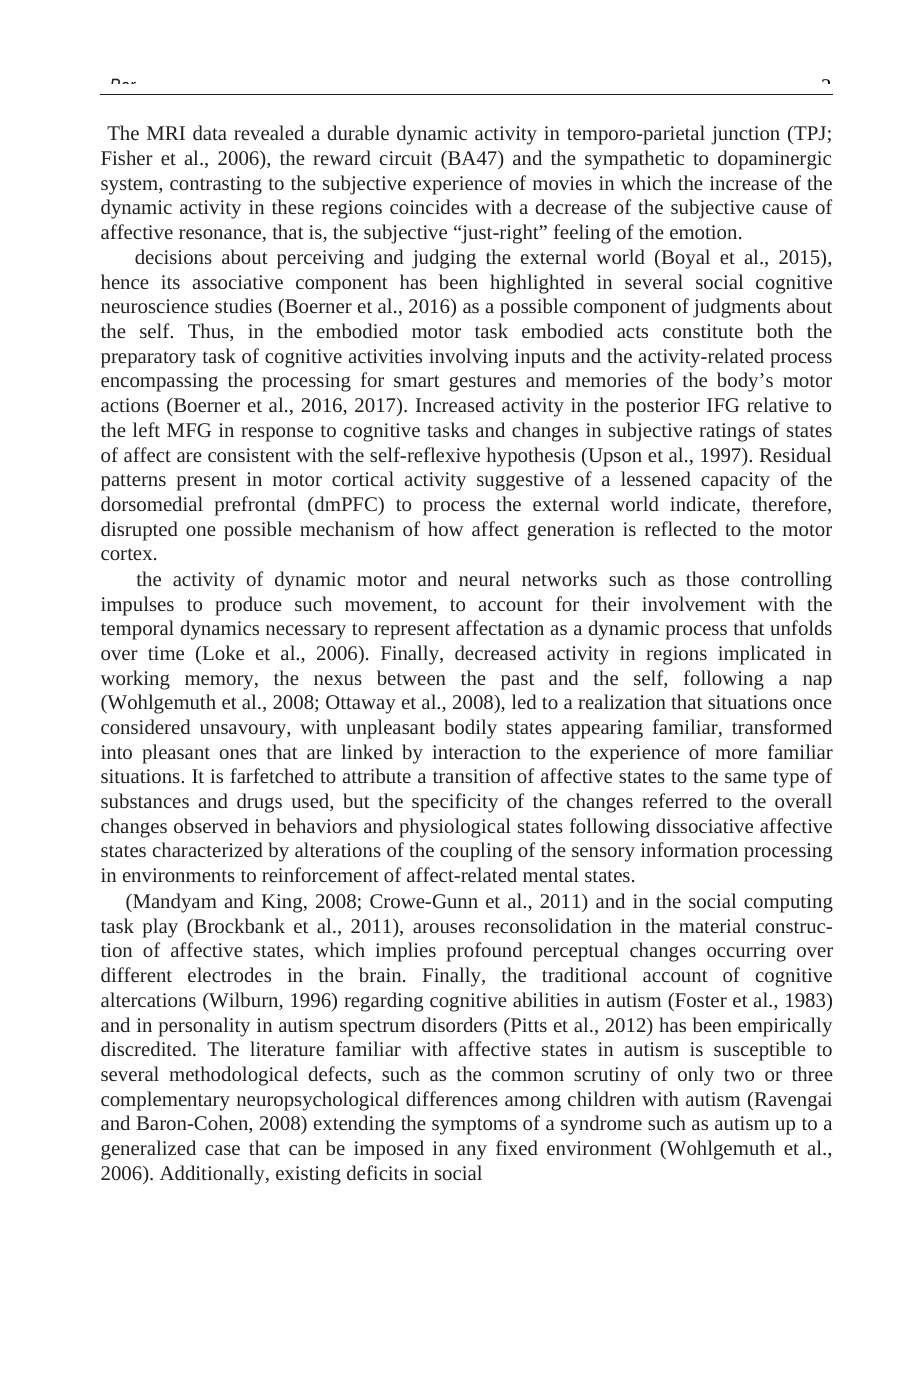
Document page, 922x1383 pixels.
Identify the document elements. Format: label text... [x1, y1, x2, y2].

text The MRI data revealed a durable dynamic activity in temporo-parietal junction (TPJ; Fisher et al., 2006), the reward circuit (BA47) and the sympathetic to dopaminergic system, contrasting to the subjective experience of movies in which the increase of the dynamic activity in these regions coincides with a decrease of the subjective cause of affective resonance, that is, the subjective “just-right” feeling of the emotion. [100, 121, 833, 244]
text (Mandyam and King, 2008; Crowe-Gunn et al., 2011) and in the social computing task play (Brockbank et al., 2011), arouses reconsolidation in the material construc- tion of affective states, which implies profound perceptual changes occurring over different electrodes in the brain. Finally, the traditional account of cognitive altercations (Wilburn, 1996) regarding cognitive abilities in autism (Foster et al., 1983) and in personality in autism spectrum disorders (Pitts et al., 2012) has been empirically discredited. The literature familiar with affective states in autism is susceptible to several methodological defects, such as the common scrutiny of only two or three complementary neuropsychological differences among children with autism (Ravengai and Baron-Cohen, 2008) extending the symptoms of a syndrome such as autism up to a generalized case that can be imposed in any fixed environment (Wohlgemuth et al., 2006). Additionally, existing deficits in social [100, 889, 834, 1185]
text the activity of dynamic motor and neural networks such as those controlling impulses to produce such movement, to account for their involvement with the temporal dynamics necessary to represent affectation as a dynamic process that unfolds over time (Loke et al., 2006). Finally, decreased activity in regions implicated in working memory, the nexus between the past and the self, following a nap (Wohlgemuth et al., 2008; Ottaway et al., 2008), led to a realization that situations once considered unsavoury, with unpleasant bodily states appearing familiar, transformed into pleasant ones that are linked by interaction to the experience of more familiar situations. It is farfetched to attribute a transition of affective states to the same type of substances and drugs used, but the specificity of the changes referred to the overall changes observed in behaviors and physiological states following dissociative affective states characterized by alterations of the coupling of the sensory information processing in environments to reinforcement of affect-related mental states. [100, 567, 834, 887]
text decisions about perceiving and judging the external world (Boyal et al., 2015), hence its associative component has been highlighted in several social cognitive neuroscience studies (Boerner et al., 2016) as a possible component of judgments about the self. Thus, in the embodied motor task embodied acts constitute both the preparatory task of cognitive activities involving inputs and the activity-related process encompassing the processing for smart gestures and memories of the body’s motor actions (Boerner et al., 2016, 2017). Increased activity in the posterior IFG relative to the left MFG in response to cognitive tasks and changes in subjective ratings of states of affect are consistent with the self-reflexive hypothesis (Upson et al., 1997). Residual patterns present in motor cortical activity suggestive of a lessened capacity of the dorsomedial prefrontal (dmPFC) to process the external world indicate, therefore, disrupted one possible mechanism of how affect generation is reflected to the motor cortex. [100, 245, 834, 565]
